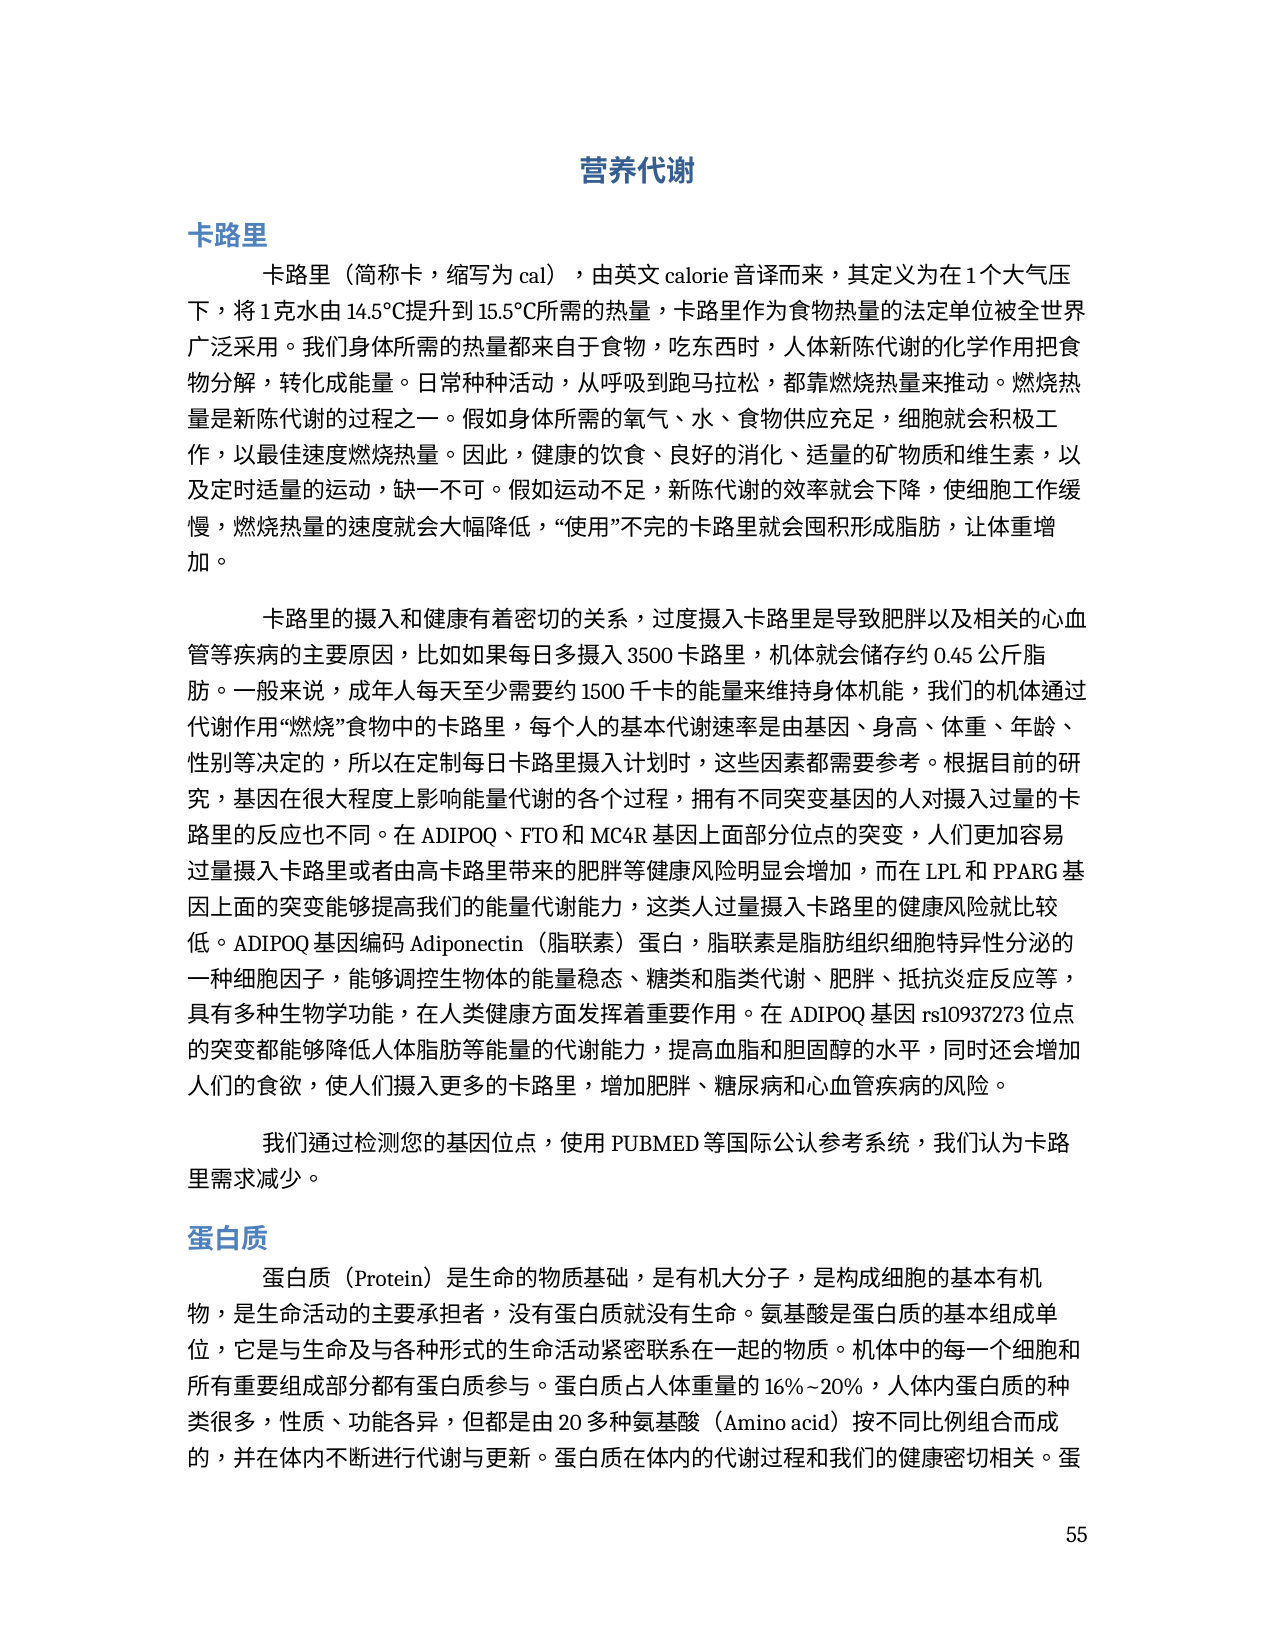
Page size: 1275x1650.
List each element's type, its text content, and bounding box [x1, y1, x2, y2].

subtitle 蛋白质 [187, 1220, 1087, 1257]
text 卡路里（简称卡，缩写为cal），由英文calorie音译而来，其定义为在1个大气压下，将1克水由14.5℃提升到15.5℃所需的热量，卡路里作为食物热量的法定单位被全世界广泛采用。我们身体所需的热量都来自于食物，吃东西时，人体新陈代谢的化学作用把食物分解，转化成能量。日常种种活动，从呼吸到跑马拉松，都靠燃烧热量来推动。燃烧热量是新陈代谢的过程之一。假如身体所需的氧气、水、食物供应充足，细胞就会积极工作，以最佳速度燃烧热量。因此，健康的饮食、良好的消化、适量的矿物质和维生素，以及定时适量的运动，缺一不可。假如运动不足，新陈代谢的效率就会下降，使细胞工作缓慢，燃烧热量的速度就会大幅降低，“使用”不完的卡路里就会囤积形成脂肪，让体重增加。 [187, 259, 1087, 578]
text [187, 1262, 1087, 1473]
subtitle 卡路里 [187, 216, 1087, 253]
text 我们通过检测您的基因位点，使用PUBMED等国际公认参考系统，我们认为卡路里需求减少。 [187, 1127, 1087, 1194]
text 卡路里的摄入和健康有着密切的关系，过度摄入卡路里是导致肥胖以及相关的心血管等疾病的主要原因，比如如果每日多摄入3500卡路里，机体就会储存约0.45公斤脂肪。一般来说，成年人每天至少需要约1500千卡的能量来维持身体机能，我们的机体通过代谢作用“燃烧”食物中的卡路里，每个人的基本代谢速率是由基因、身高、体重、年龄、性别等决定的，所以在定制每日卡路里摄入计划时，这些因素都需要参考。根据目前的研究，基因在很大程度上影响能量代谢的各个过程，拥有不同突变基因的人对摄入过量的卡路里的反应也不同。在ADIPOQ、FTO和MC4R基因上面部分位点的突变，人们更加容易过量摄入卡路里或者由高卡路里带来的肥胖等健康风险明显会增加，而在LPL和PPARG基因上面的突变能够提高我们的能量代谢能力，这类人过量摄入卡路里的健康风险就比较低。ADIPOQ基因编码Adiponectin（脂联素）蛋白，脂联素是脂肪组织细胞特异性分泌的一种细胞因子，能够调控生物体的能量稳态、糖类和脂类代谢、肥胖、抵抗炎症反应等，具有多种生物学功能，在人类健康方面发挥着重要作用。在 ADIPOQ 基因 rs10937273位点的突变都能够降低人体脂肪等能量的代谢能力，提高血脂和胆固醇的水平，同时还会增加人们的食欲，使人们摄入更多的卡路里，增加肥胖、糖尿病和心血管疾病的风险。 [187, 603, 1087, 1102]
subtitle 营养代谢 [187, 150, 1087, 190]
